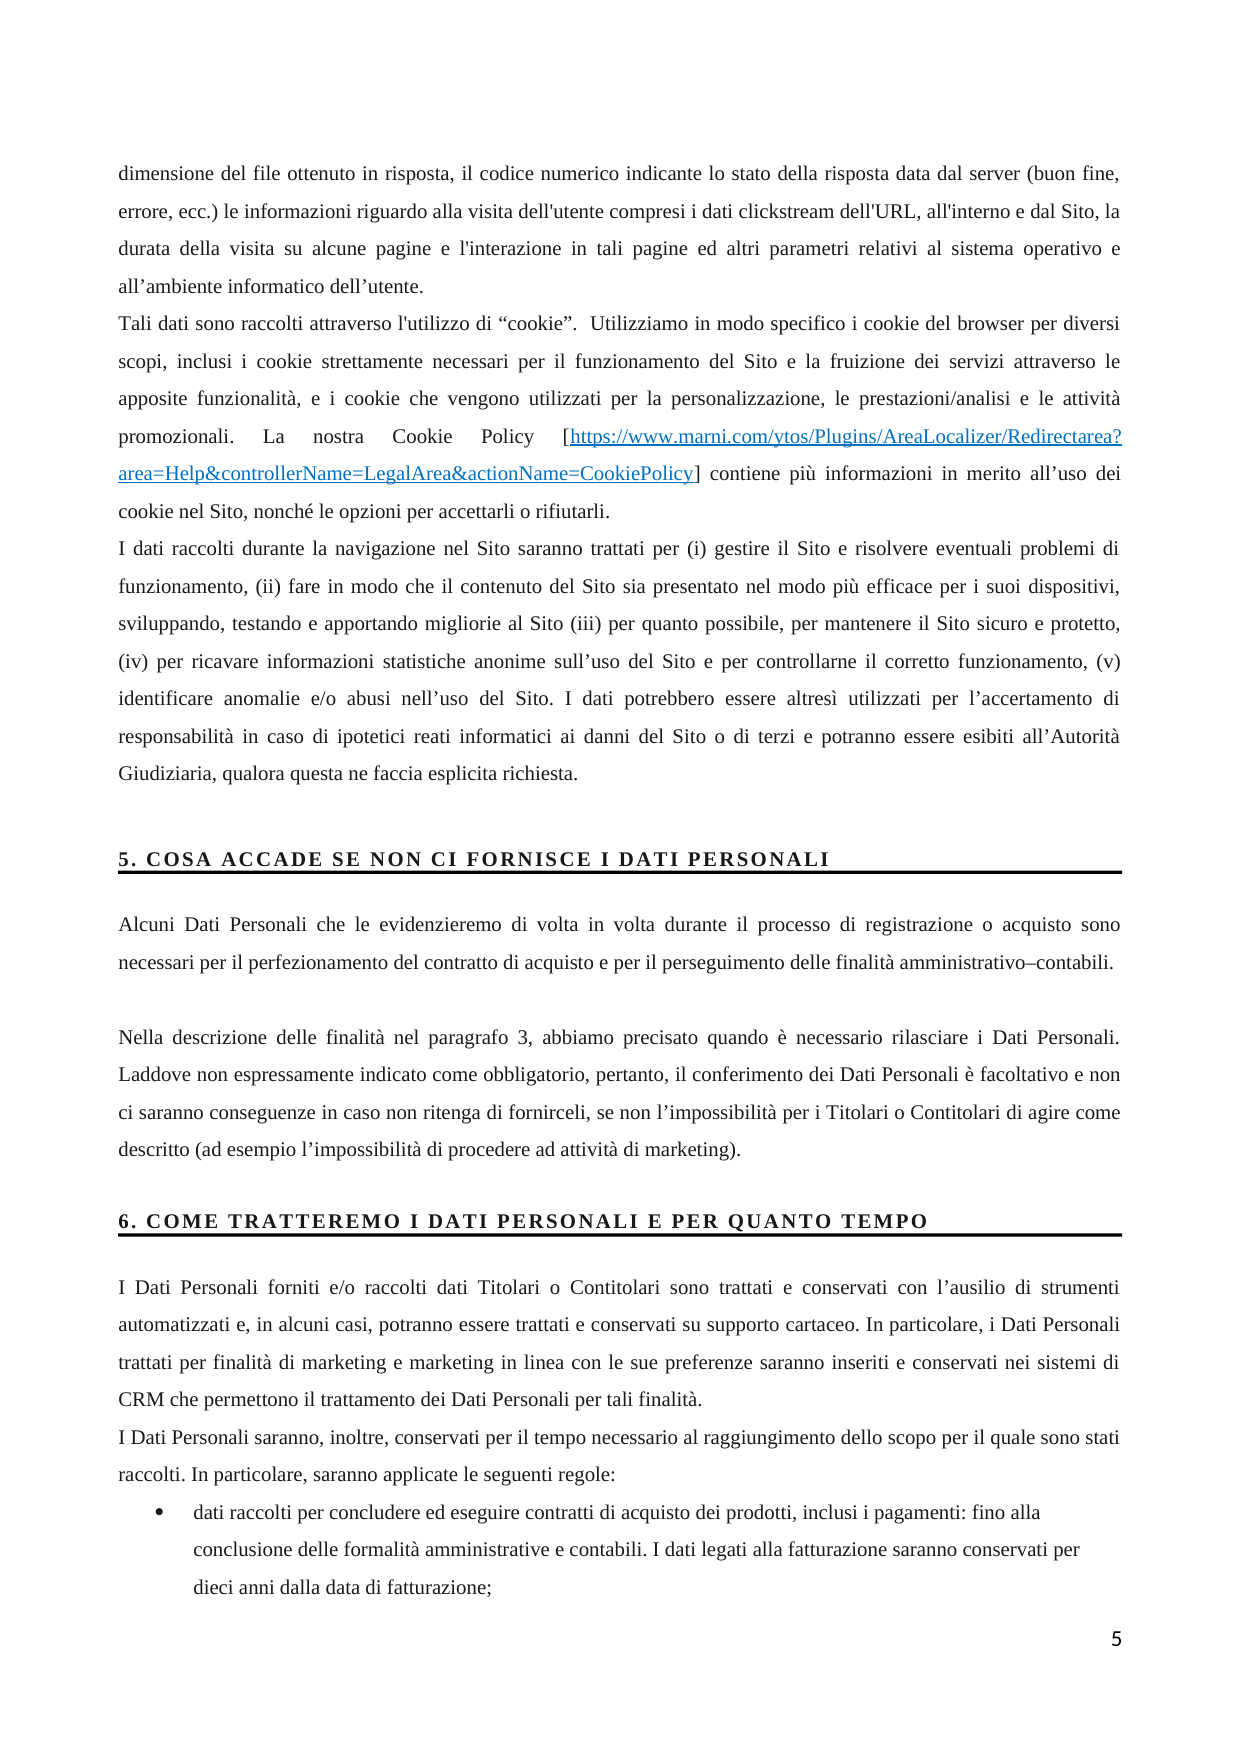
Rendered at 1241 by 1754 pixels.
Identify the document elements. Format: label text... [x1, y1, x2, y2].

text I dati raccolti durante la navigazione nel Sito saranno trattati per (i) gestire il Sito e risolvere eventuali problemi di funzionamento, (ii) fare in modo che il contenuto del Sito sia presentato nel modo più efficace per i suoi dispositivi, sviluppando, testando e apportando migliorie al Sito (iii) per quanto possibile, per mantenere il Sito sicuro e protetto, (iv) per ricavare informazioni statistiche anonime sull’uso del Sito e per controllarne il corretto funzionamento, (v) identificare anomalie e/o abusi nell’uso del Sito. I dati potrebbero essere altresì utilizzati per l’accertamento di responsabilità in caso di ipotetici reati informatici ai danni del Sito o di terzi e potranno essere esibiti all’Autorità Giudiziaria, qualora questa ne faccia esplicita richiesta. [118, 523, 1122, 785]
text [118, 148, 1122, 298]
text 6. COME TRATTEREMO I DATI PERSONALI E PER QUANTO TEMPO [118, 1209, 1122, 1233]
text Nella descrizione delle finalità nel paragrafo 3, abbiamo precisato quando è necessario rilasciare i Dati Personali. Laddove non espressamente indicato come obbligatorio, pertanto, il conferimento dei Dati Personali è facoltativo e non ci saranno conseguenze in caso non ritenga di fornirceli, se non l’impossibilità per i Titolari o Contitolari di agire come descritto (ad esempio l’impossibilità di procedere ad attività di marketing). [118, 1011, 1122, 1161]
text 5. COSA ACCADE SE NON CI FORNISCE I DATI PERSONALI [118, 847, 1122, 870]
text I Dati Personali saranno, inoltre, conservati per il tempo necessario al raggiungimento dello scopo per il quale sono stati raccolti. In particolare, saranno applicate le seguenti regole: [118, 1411, 1122, 1486]
text Tali dati sono raccolti attraverso l'utilizzo di “cookie”. Utilizziamo in modo specifico i cookie del browser per diversi scopi, inclusi i cookie strettamente necessari per il funzionamento del Sito e la fruizione dei servizi attraverso le apposite funzionalità, e i cookie che vengono utilizzati per la personalizzazione, le prestazioni/analisi e le attività promozionali. La nostra Cookie Policy [https://www.marni.com/ytos/Plugins/AreaLocalizer/Redirectarea?area=Help&controllerName=LegalArea&actionName=CookiePolicy] contiene più informazioni in merito all’uso dei cookie nel Sito, nonché le opzioni per accettarli o rifiutarli. [118, 298, 1122, 523]
list dati raccolti per concludere ed eseguire contratti di acquisto dei prodotti, inclusi i pagamenti: fino alla conclusione delle formalità amministrative e contabili. I dati legati alla fatturazione saranno conservati per dieci anni dalla data di fatturazione; [156, 1486, 1122, 1599]
text Alcuni Dati Personali che le evidenzieremo di volta in volta durante il processo di registrazione o acquisto sono necessari per il perfezionamento del contratto di acquisto e per il perseguimento delle finalità amministrativo–contabili. [118, 899, 1122, 974]
text I Dati Personali forniti e/o raccolti dati Titolari o Contitolari sono trattati e conservati con l’ausilio di strumenti automatizzati e, in alcuni casi, potranno essere trattati e conservati su supporto cartaceo. In particolare, i Dati Personali trattati per finalità di marketing e marketing in linea con le sue preferenze saranno inseriti e conservati nei sistemi di CRM che permettono il trattamento dei Dati Personali per tali finalità. [118, 1261, 1122, 1411]
